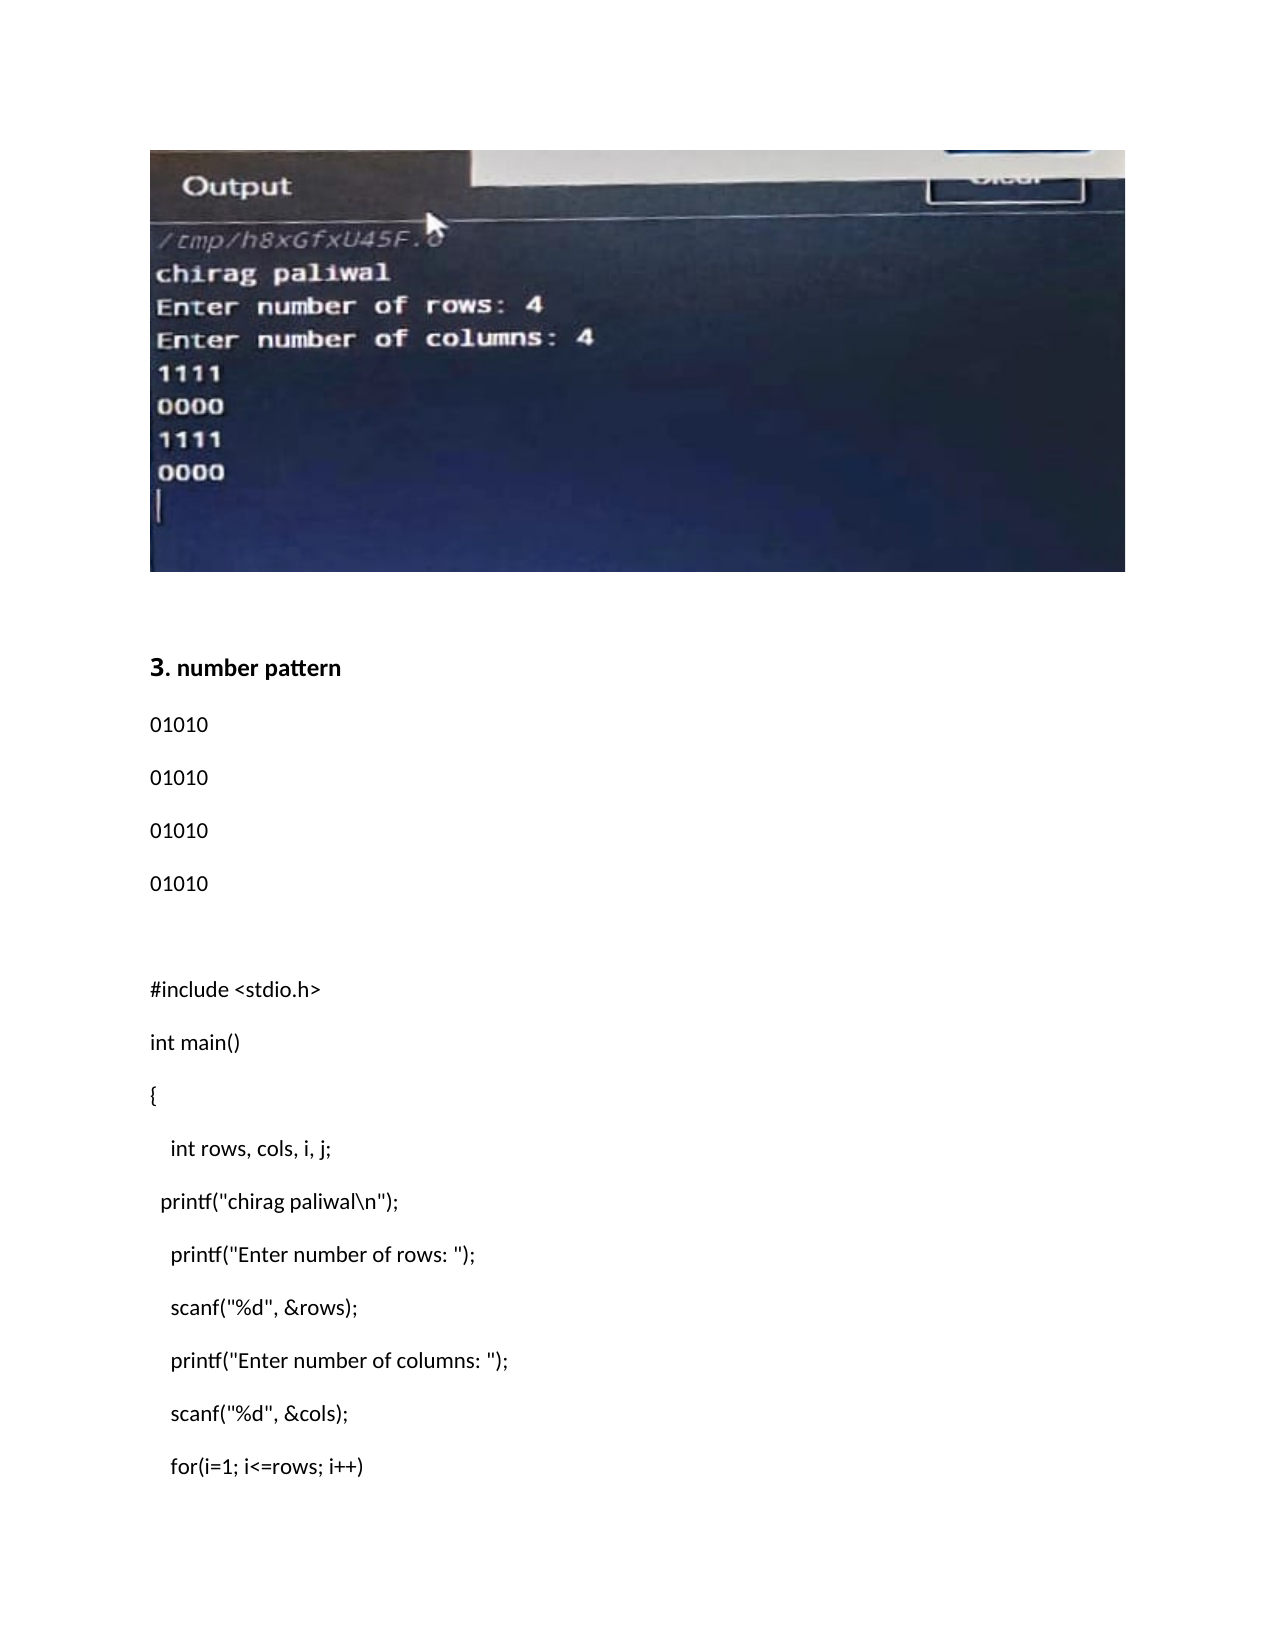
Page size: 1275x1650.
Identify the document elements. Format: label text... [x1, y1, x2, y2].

text #include <stdio.h> [150, 975, 1125, 1003]
text printf("Enter number of columns: "); [150, 1346, 1125, 1374]
text scanf("%d", &cols); [150, 1399, 1125, 1427]
text for(i=1; i<=rows; i++) [150, 1452, 1125, 1480]
text { [150, 1081, 1125, 1109]
text 01010 [150, 816, 1125, 844]
text int main() [150, 1028, 1125, 1056]
text 01010 [150, 763, 1125, 791]
text 01010 [150, 710, 1125, 738]
text 01010 [150, 869, 1125, 897]
text scanf("%d", &rows); [150, 1293, 1125, 1321]
text 3. number pattern [150, 650, 1125, 684]
picture [150, 150, 1125, 572]
text int rows, cols, i, j; [150, 1134, 1125, 1162]
text printf("Enter number of rows: "); [150, 1240, 1125, 1268]
text printf("chirag paliwal\n"); [150, 1187, 1125, 1215]
